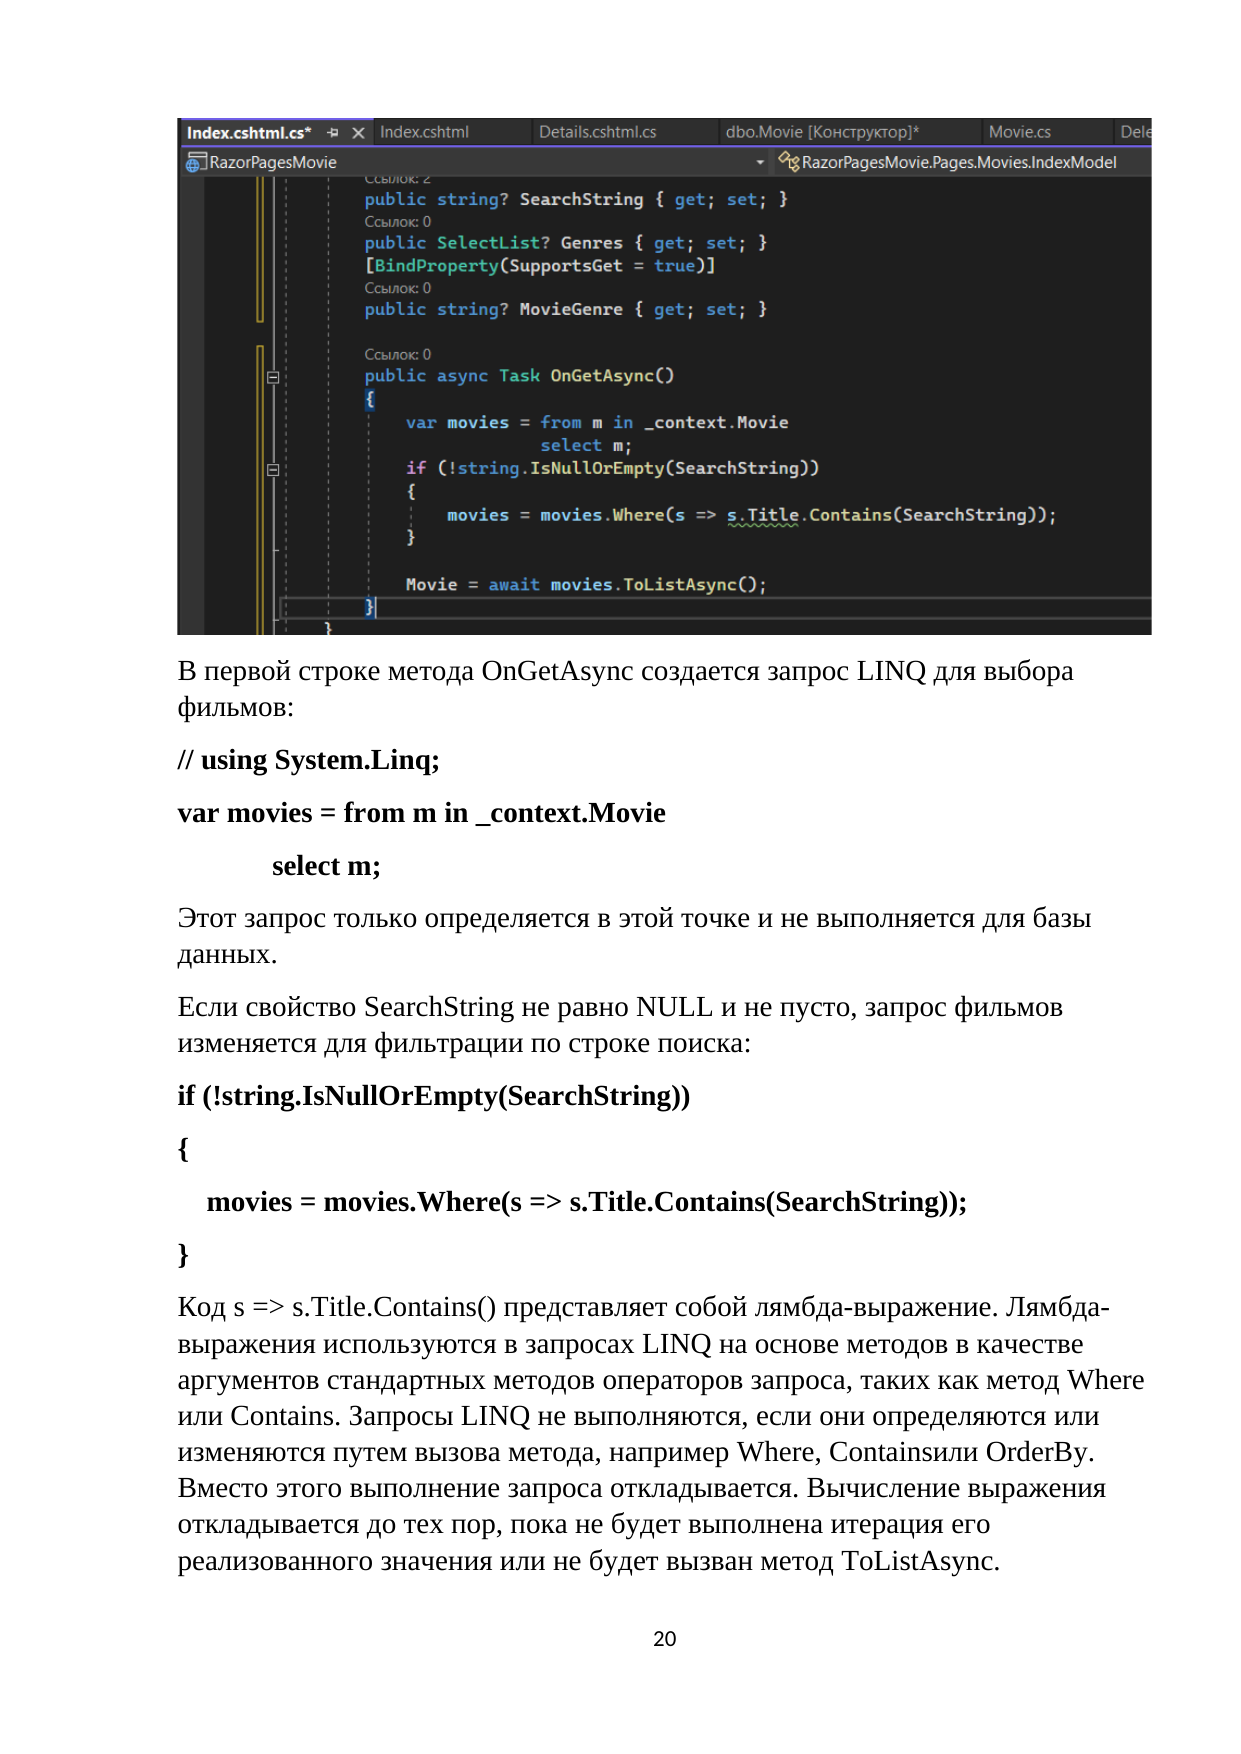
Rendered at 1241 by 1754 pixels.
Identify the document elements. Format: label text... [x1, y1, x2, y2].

text { [177, 1131, 1152, 1165]
text movies = movies.Where(s => s.Title.Contains(SearchString)); [177, 1184, 1152, 1217]
text if (!string.IsNullOrEmpty(SearchString)) [177, 1078, 1152, 1112]
text Код s => s.Title.Contains() представляет собой лямбда-выражение. Лямбда-выражения используются в запросах LINQ на основе методов в качестве аргументов стандартных методов операторов запроса, таких как метод Where или Contains. Запросы LINQ не выполняются, если они определяются или изменяются путем вызова метода, например Where, Containsили OrderBy. Вместо этого выполнение запроса откладывается. Вычисление выражения откладывается до тех пор, пока не будет выполнена итерация его реализованного значения или не будет вызван метод ToListAsync. [177, 1289, 1152, 1576]
text Этот запрос только определяется в этой точке и не выполняется для базы данных. [177, 900, 1152, 970]
text В первой строке метода OnGetAsync создается запрос LINQ для выбора фильмов: [177, 653, 1152, 723]
text var movies = from m in _context.Movie [177, 795, 1152, 828]
text // using System.Linq; [177, 742, 1152, 776]
picture [177, 118, 1152, 635]
text } [177, 1237, 1152, 1270]
text select m; [177, 848, 1152, 881]
text Если свойство SearchString не равно NULL и не пусто, запрос фильмов изменяется для фильтрации по строке поиска: [177, 989, 1152, 1059]
